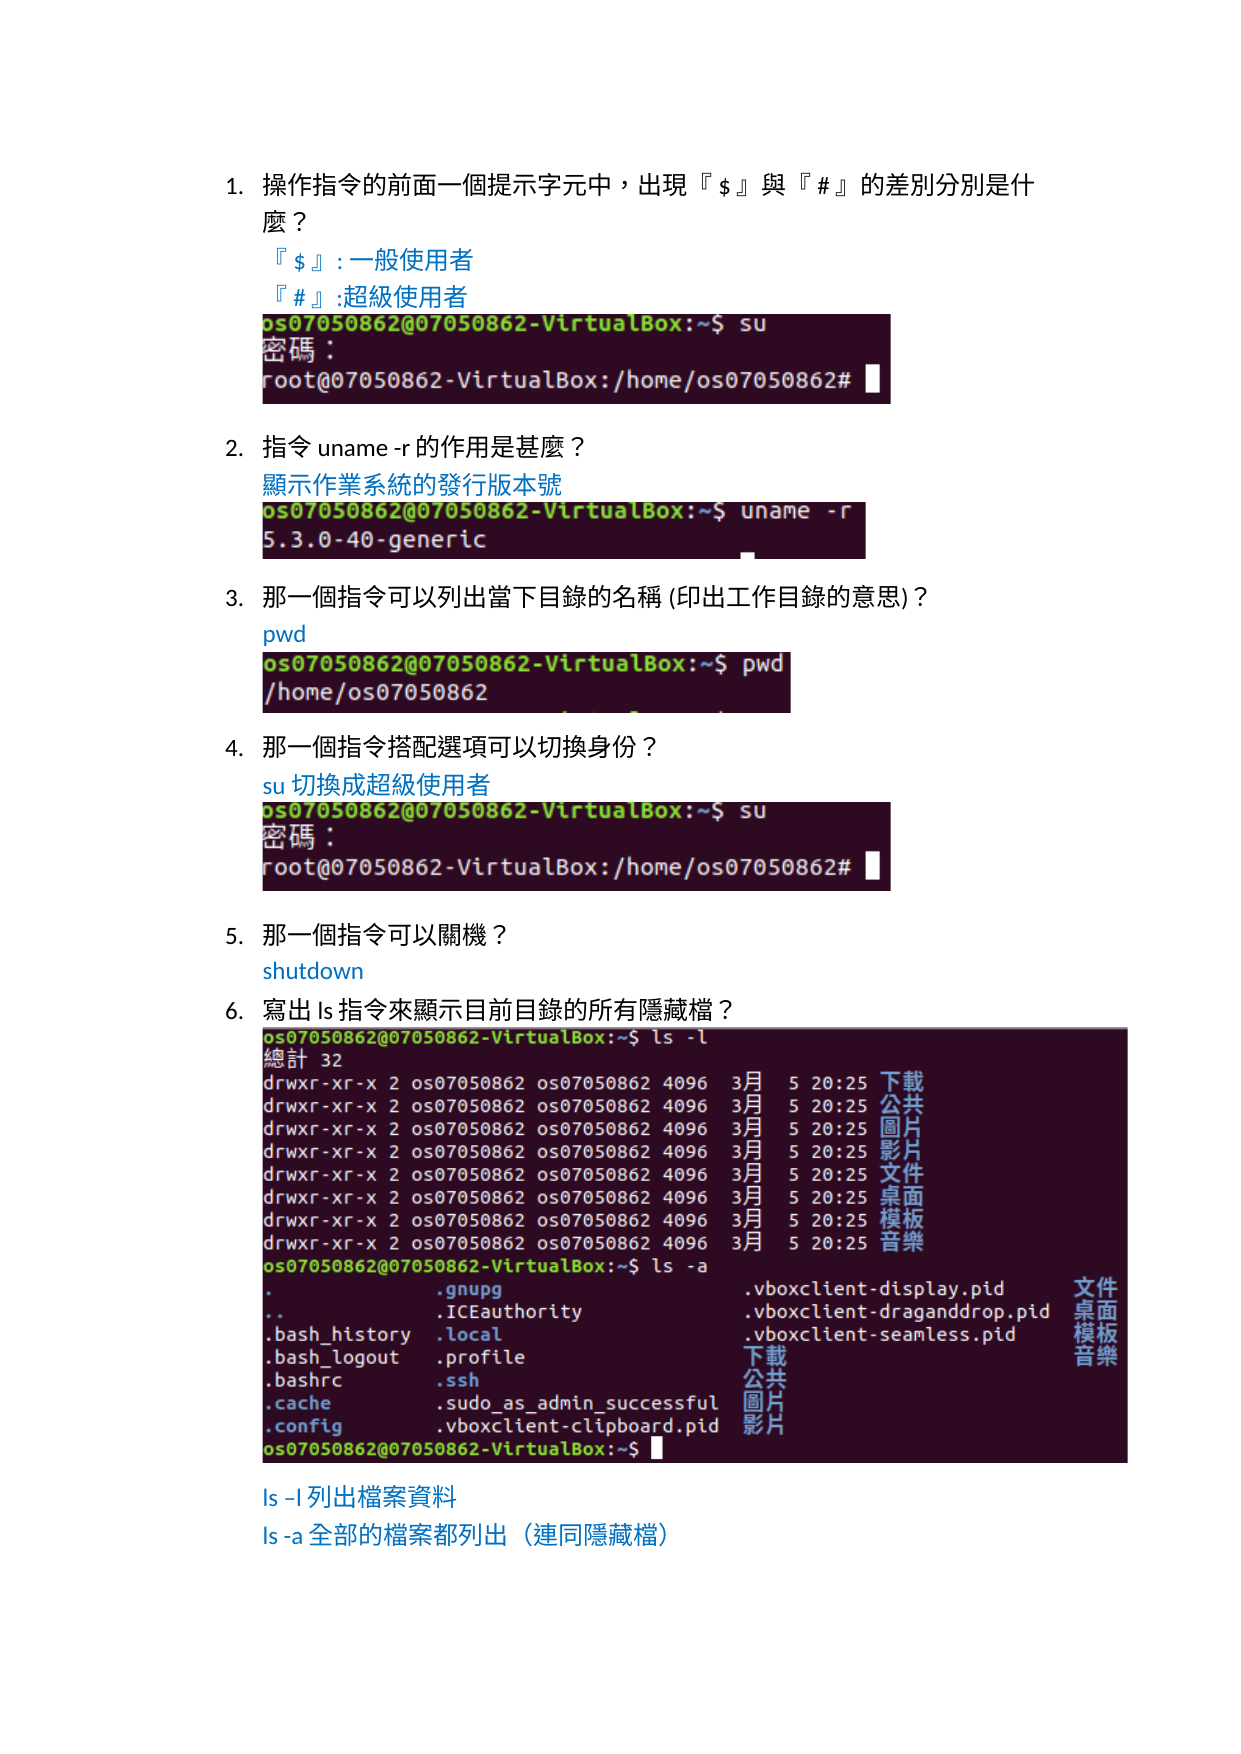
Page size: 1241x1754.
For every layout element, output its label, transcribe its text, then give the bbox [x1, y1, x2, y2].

picture [262, 1027, 1128, 1463]
picture [262, 314, 891, 404]
text ls –l 列出檔案資料 [262, 1477, 1053, 1514]
text su 切換成超級使用者 [262, 764, 1053, 802]
picture [262, 652, 791, 713]
text pwd [262, 614, 1053, 652]
list 那一個指令可以關機？ [225, 914, 1053, 952]
list 指令uname -r的作用是甚麼？ [225, 427, 1053, 464]
text ls -a全部的檔案都列出（連同隱藏檔） [262, 1514, 1053, 1552]
picture [262, 802, 891, 891]
picture [262, 502, 866, 559]
list 操作指令的前面一個提示字元中，出現『 $ 』與『 # 』的差別分別是什麼？ [225, 164, 1053, 239]
list 那一個指令搭配選項可以切換身份？ [225, 727, 1053, 764]
text 『 $ 』: 一般使用者 [262, 239, 1053, 277]
text shutdown [262, 952, 1053, 989]
list 那一個指令可以列出當下目錄的名稱 (印出工作目錄的意思)？ [225, 577, 1053, 614]
text 『 # 』:超級使用者 [262, 277, 1053, 314]
text 顯示作業系統的發行版本號 [262, 464, 1053, 502]
list 寫出ls指令來顯示目前目錄的所有隱藏檔？ [225, 989, 1053, 1027]
